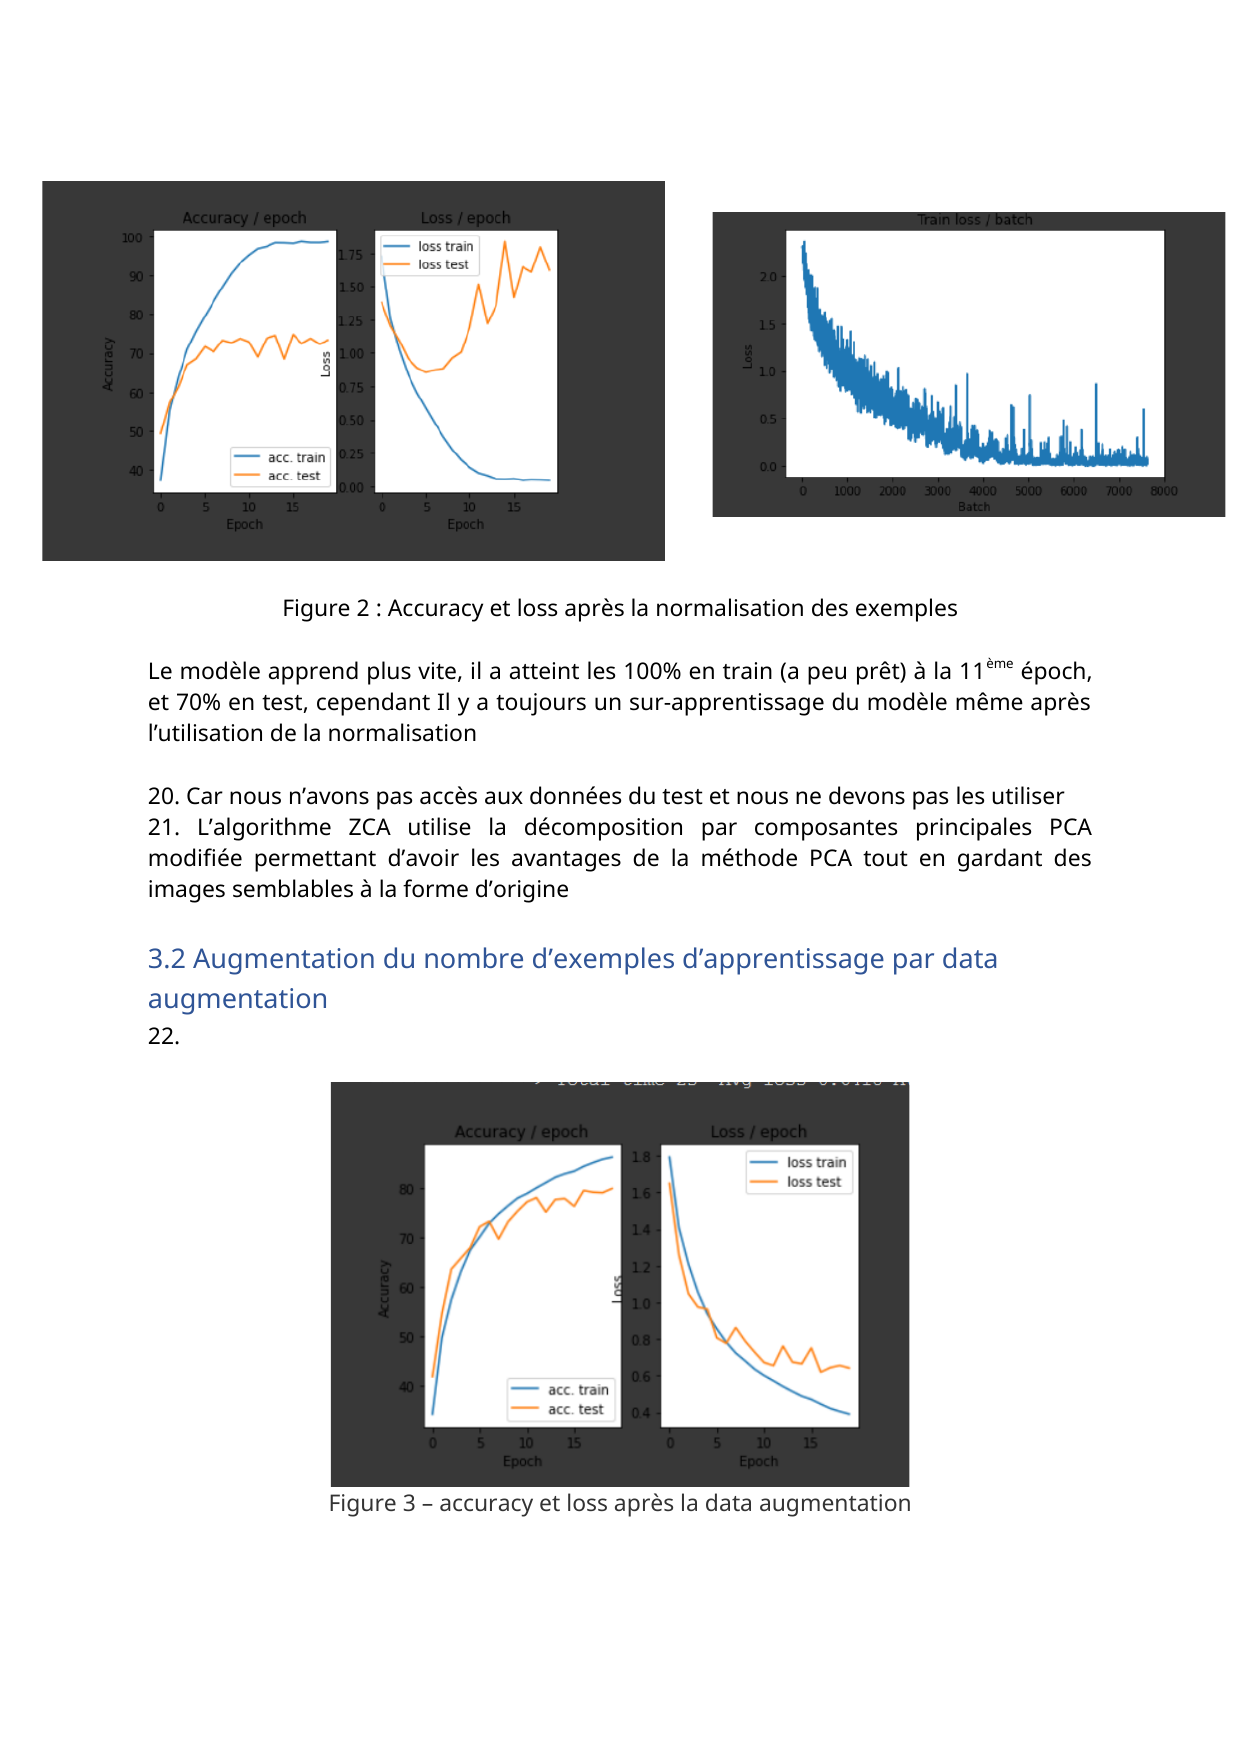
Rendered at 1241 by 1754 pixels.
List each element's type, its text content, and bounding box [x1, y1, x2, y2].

picture [330, 1082, 910, 1487]
text 22. [148, 1019, 1093, 1051]
picture [42, 181, 665, 561]
text 20. Car nous n’avons pas accès aux données du test et nous ne devons pas les utiliser [148, 779, 1093, 811]
picture [712, 212, 1226, 517]
text Figure 2 : Accuracy et loss après la normalisation des exemples [148, 592, 1093, 623]
subtitle 3.2 Augmentation du nombre d’exemples d’apprentissage par data augmentation [148, 940, 1093, 1017]
text 21. L’algorithme ZCA utilise la décomposition par composantes principales PCA modifiée permettant d’avoir les avantages de la méthode PCA tout en gardant des images semblables à la forme d’origine [148, 811, 1093, 904]
text Le modèle apprend plus vite, il a atteint les 100% en train (a peu prêt) à la 11ème époch, et 70% en test, cependant Il y a toujours un sur-apprentissage du modèle même après l’utilisation de la normalisation [148, 654, 1093, 748]
text Figure 3 – accuracy et loss après la data augmentation [148, 1487, 1093, 1518]
